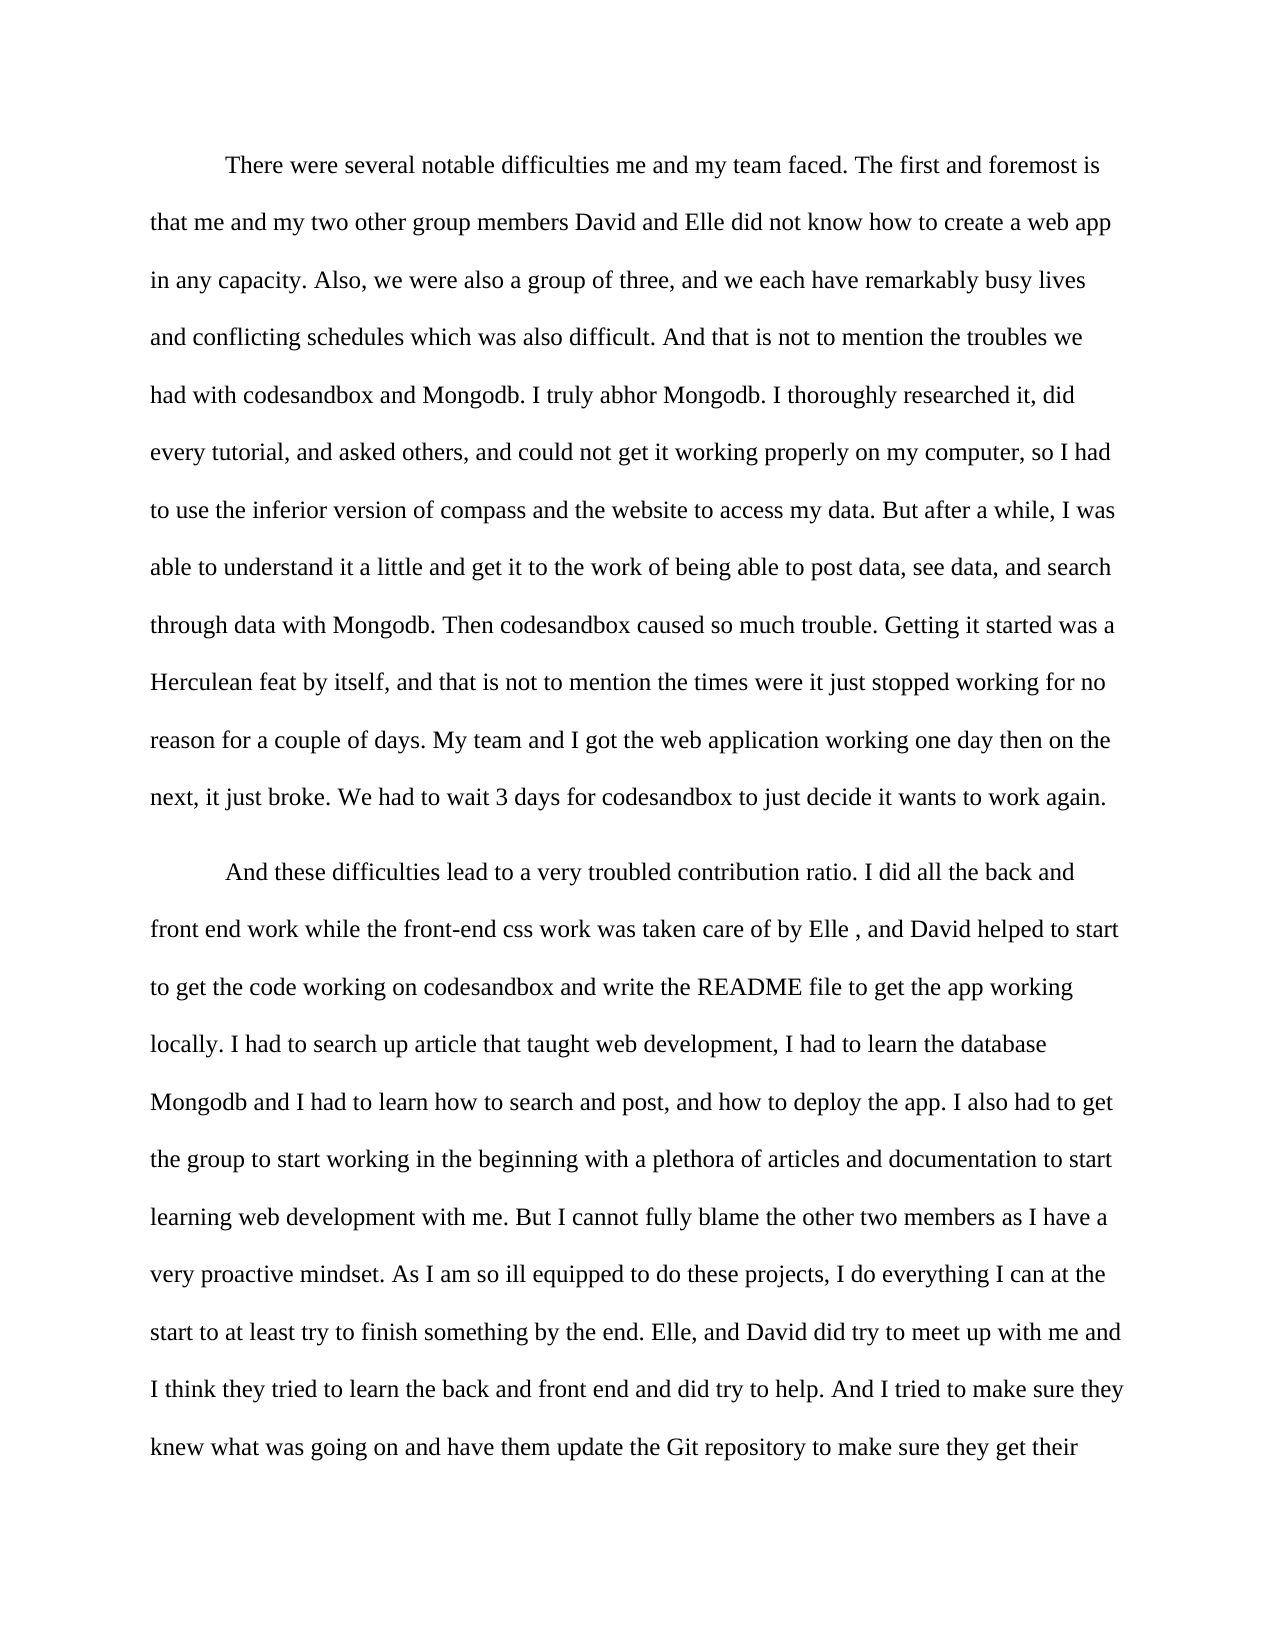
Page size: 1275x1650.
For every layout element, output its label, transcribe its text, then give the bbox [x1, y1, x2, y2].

text There were several notable difficulties me and my team faced. The first and foremost is that me and my two other group members David and Elle did not know how to create a web app in any capacity. Also, we were also a group of three, and we each have remarkably busy lives and conflicting schedules which was also difficult. And that is not to mention the troubles we had with codesandbox and Mongodb. I truly abhor Mongodb. I thoroughly researched it, did every tutorial, and asked others, and could not get it working properly on my computer, so I had to use the inferior version of compass and the website to access my data. But after a while, I was able to understand it a little and get it to the work of being able to post data, see data, and search through data with Mongodb. Then codesandbox caused so much trouble. Getting it started was a Herculean feat by itself, and that is not to mention the times were it just stopped working for no reason for a couple of days. My team and I got the web application working one day then on the next, it just broke. We had to wait 3 days for codesandbox to just decide it wants to work again. [150, 150, 1125, 811]
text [150, 857, 1125, 1460]
